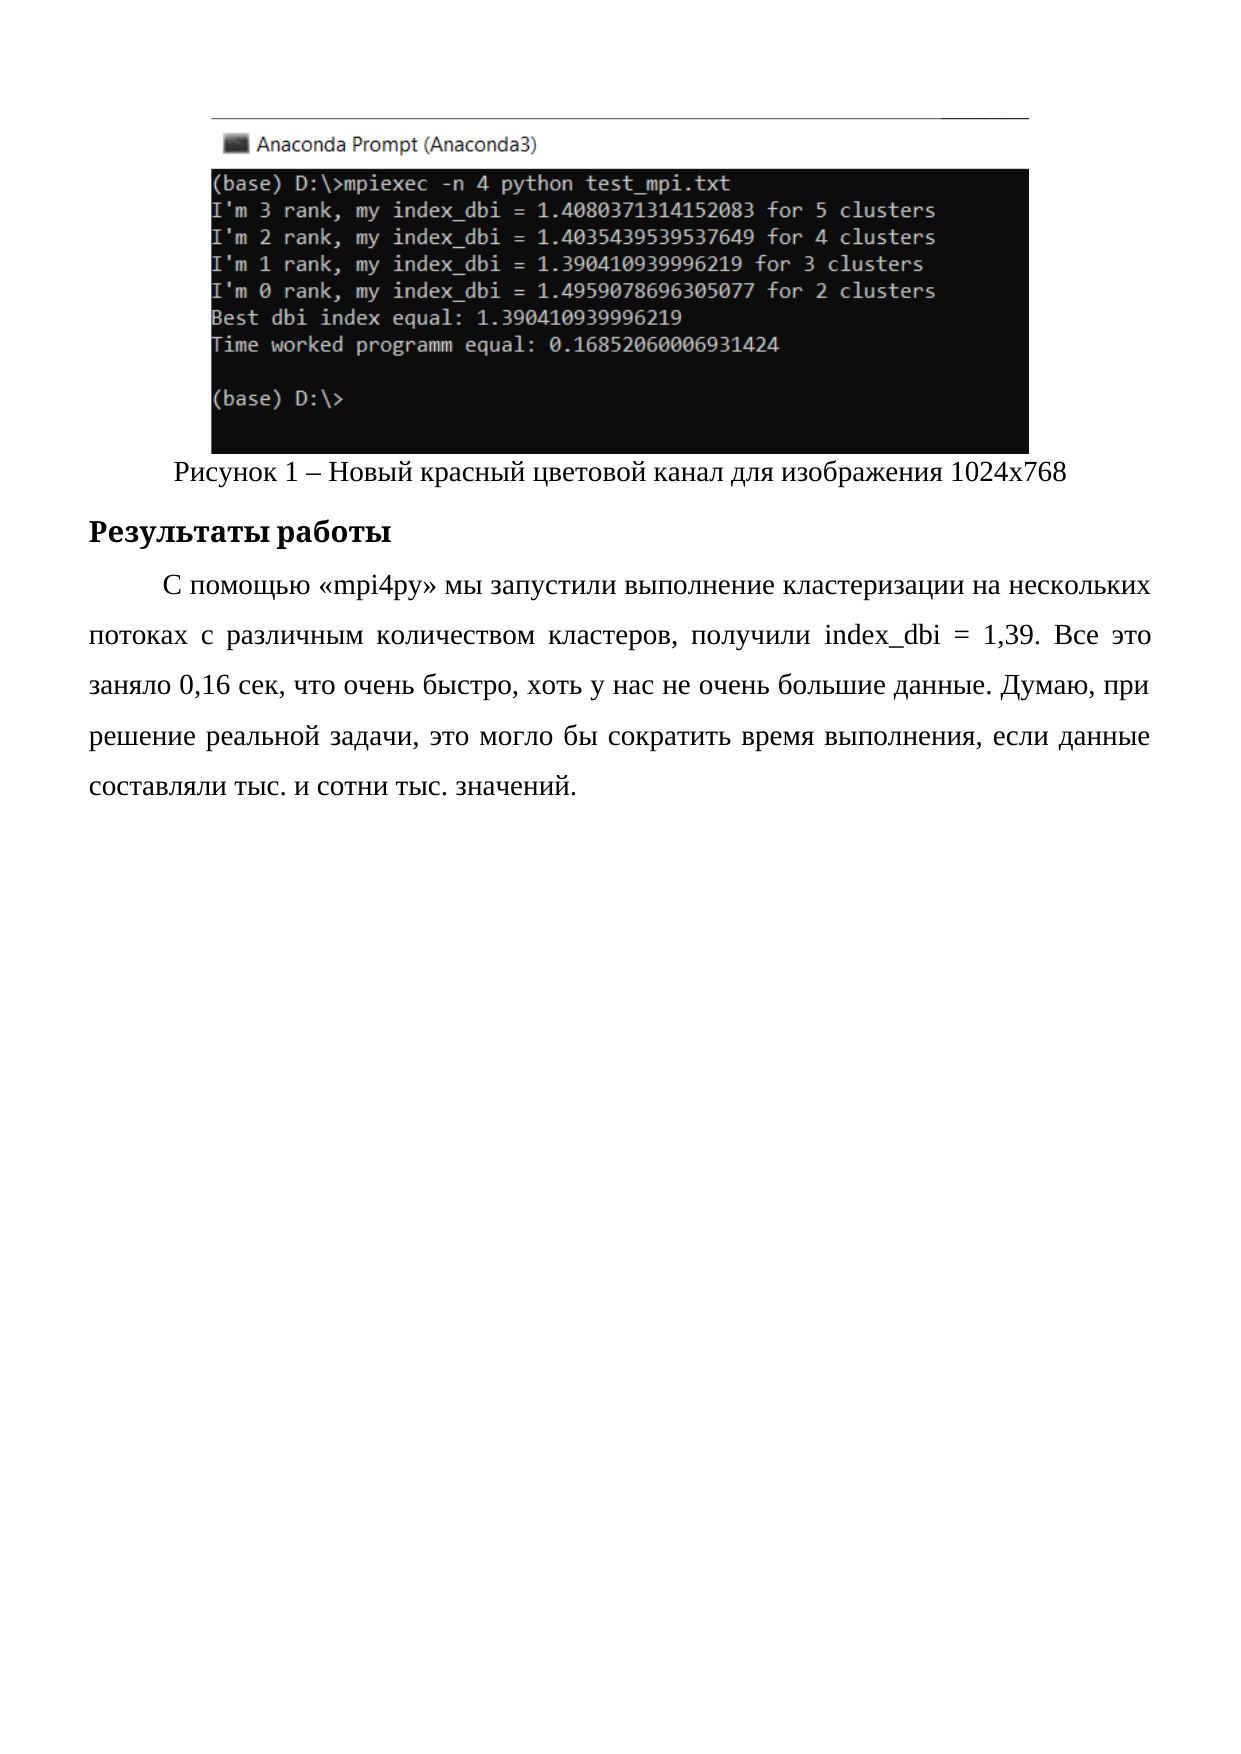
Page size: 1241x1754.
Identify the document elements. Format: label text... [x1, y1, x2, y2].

text С помощью «mpi4py» мы запустили выполнение кластеризации на нескольких потоках с различным количеством кластеров, получили index_dbi = 1,39. Все это заняло 0,16 сек, что очень быстро, хоть у нас не очень большие данные. Думаю, при решение реальной задачи, это могло бы сократить время выполнения, если данные составляли тыс. и сотни тыс. значений. [89, 567, 1152, 802]
subtitle Результаты работы [89, 517, 1152, 550]
text Рисунок 1 ‒ Новый красный цветовой канал для изображения 1024х768 [89, 454, 1152, 487]
picture [211, 118, 1029, 454]
